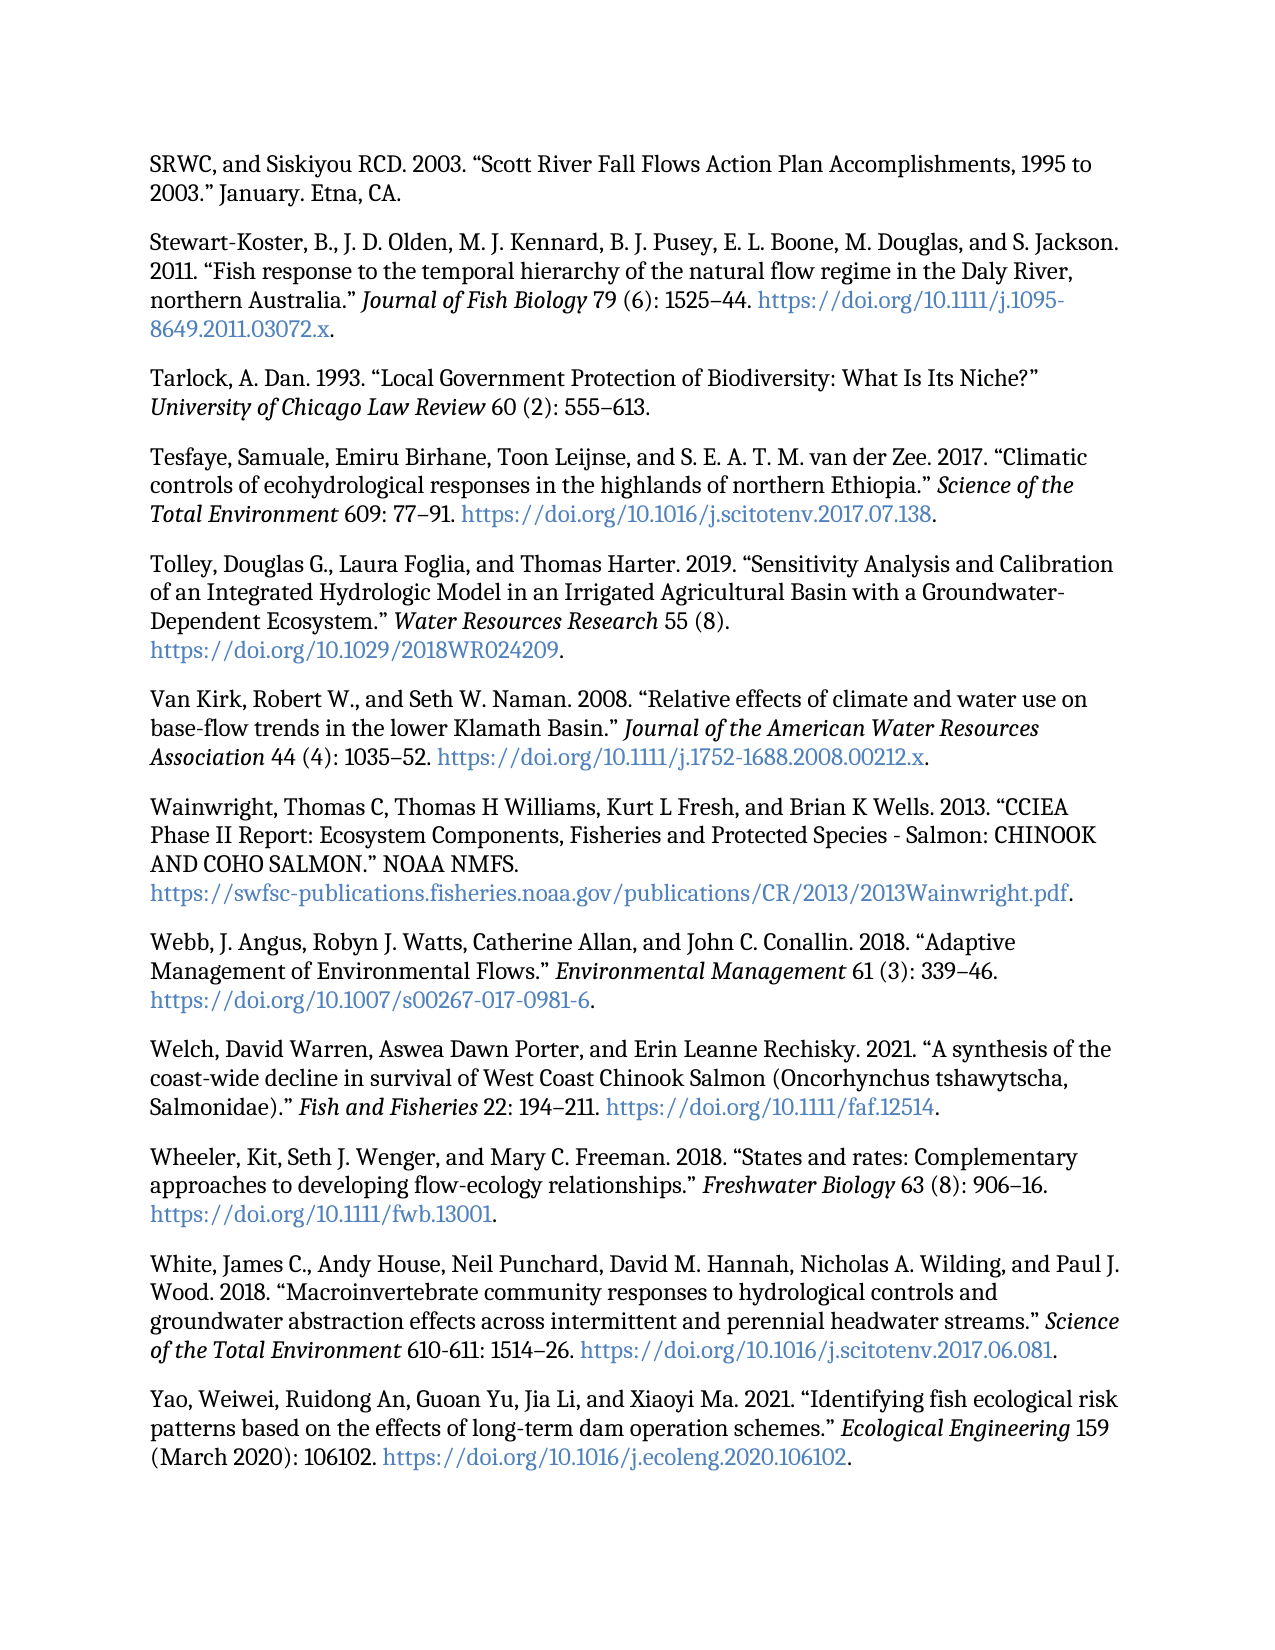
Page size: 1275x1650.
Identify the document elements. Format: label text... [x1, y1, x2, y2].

text White, James C., Andy House, Neil Punchard, David M. Hannah, Nicholas A. Wilding, and Paul J. Wood. 2018. “Macroinvertebrate community responses to hydrological controls and groundwater abstraction effects across intermittent and perennial headwater streams.” Science of the Total Environment 610-611: 1514–26. https://doi.org/10.1016/j.scitotenv.2017.06.081. [150, 1249, 1125, 1364]
text Welch, David Warren, Aswea Dawn Porter, and Erin Leanne Rechisky. 2021. “A synthesis of the coast-wide decline in survival of West Coast Chinook Salmon (Oncorhynchus tshawytscha, Salmonidae).” Fish and Fisheries 22: 194–211. https://doi.org/10.1111/faf.12514. [150, 1035, 1125, 1122]
text Yao, Weiwei, Ruidong An, Guoan Yu, Jia Li, and Xiaoyi Ma. 2021. “Identifying fish ecological risk patterns based on the effects of long-term dam operation schemes.” Ecological Engineering 159 (March 2020): 106102. https://doi.org/10.1016/j.ecoleng.2020.106102. [150, 1385, 1125, 1472]
text Wheeler, Kit, Seth J. Wenger, and Mary C. Freeman. 2018. “States and rates: Complementary approaches to developing flow-ecology relationships.” Freshwater Biology 63 (8): 906–16. https://doi.org/10.1111/fwb.13001. [150, 1142, 1125, 1229]
text Webb, J. Angus, Robyn J. Watts, Catherine Allan, and John C. Conallin. 2018. “Adaptive Management of Environmental Flows.” Environmental Management 61 (3): 339–46. https://doi.org/10.1007/s00267-017-0981-6. [150, 928, 1125, 1014]
text Stewart-Koster, B., J. D. Olden, M. J. Kennard, B. J. Pusey, E. L. Boone, M. Douglas, and S. Jackson. 2011. “Fish response to the temporal hierarchy of the natural flow regime in the Daly River, northern Australia.” Journal of Fish Biology 79 (6): 1525–44. https://doi.org/10.1111/j.1095-8649.2011.03072.x. [150, 228, 1125, 343]
text Wainwright, Thomas C, Thomas H Williams, Kurt L Fresh, and Brian K Wells. 2013. “CCIEA Phase II Report: Ecosystem Components, Fisheries and Protected Species - Salmon: CHINOOK AND COHO SALMON.” NOAA NMFS. https://swfsc-publications.fisheries.noaa.gov/publications/CR/2013/2013Wainwright.pdf. [150, 792, 1125, 907]
text Tarlock, A. Dan. 1993. “Local Government Protection of Biodiversity: What Is Its Niche?” University of Chicago Law Review 60 (2): 555–613. [150, 364, 1125, 422]
text Van Kirk, Robert W., and Seth W. Naman. 2008. “Relative effects of climate and water use on base-flow trends in the lower Klamath Basin.” Journal of the American Water Resources Association 44 (4): 1035–52. https://doi.org/10.1111/j.1752-1688.2008.00212.x. [150, 685, 1125, 772]
text Tesfaye, Samuale, Emiru Birhane, Toon Leijnse, and S. E. A. T. M. van der Zee. 2017. “Climatic controls of ecohydrological responses in the highlands of northern Ethiopia.” Science of the Total Environment 609: 77–91. https://doi.org/10.1016/j.scitotenv.2017.07.138. [150, 442, 1125, 529]
text Tolley, Douglas G., Laura Foglia, and Thomas Harter. 2019. “Sensitivity Analysis and Calibration of an Integrated Hydrologic Model in an Irrigated Agricultural Basin with a Groundwater-Dependent Ecosystem.” Water Resources Research 55 (8). https://doi.org/10.1029/2018WR024209. [150, 549, 1125, 664]
text SRWC, and Siskiyou RCD. 2003. “Scott River Fall Flows Action Plan Accomplishments, 1995 to 2003.” January. Etna, CA. [150, 150, 1125, 207]
